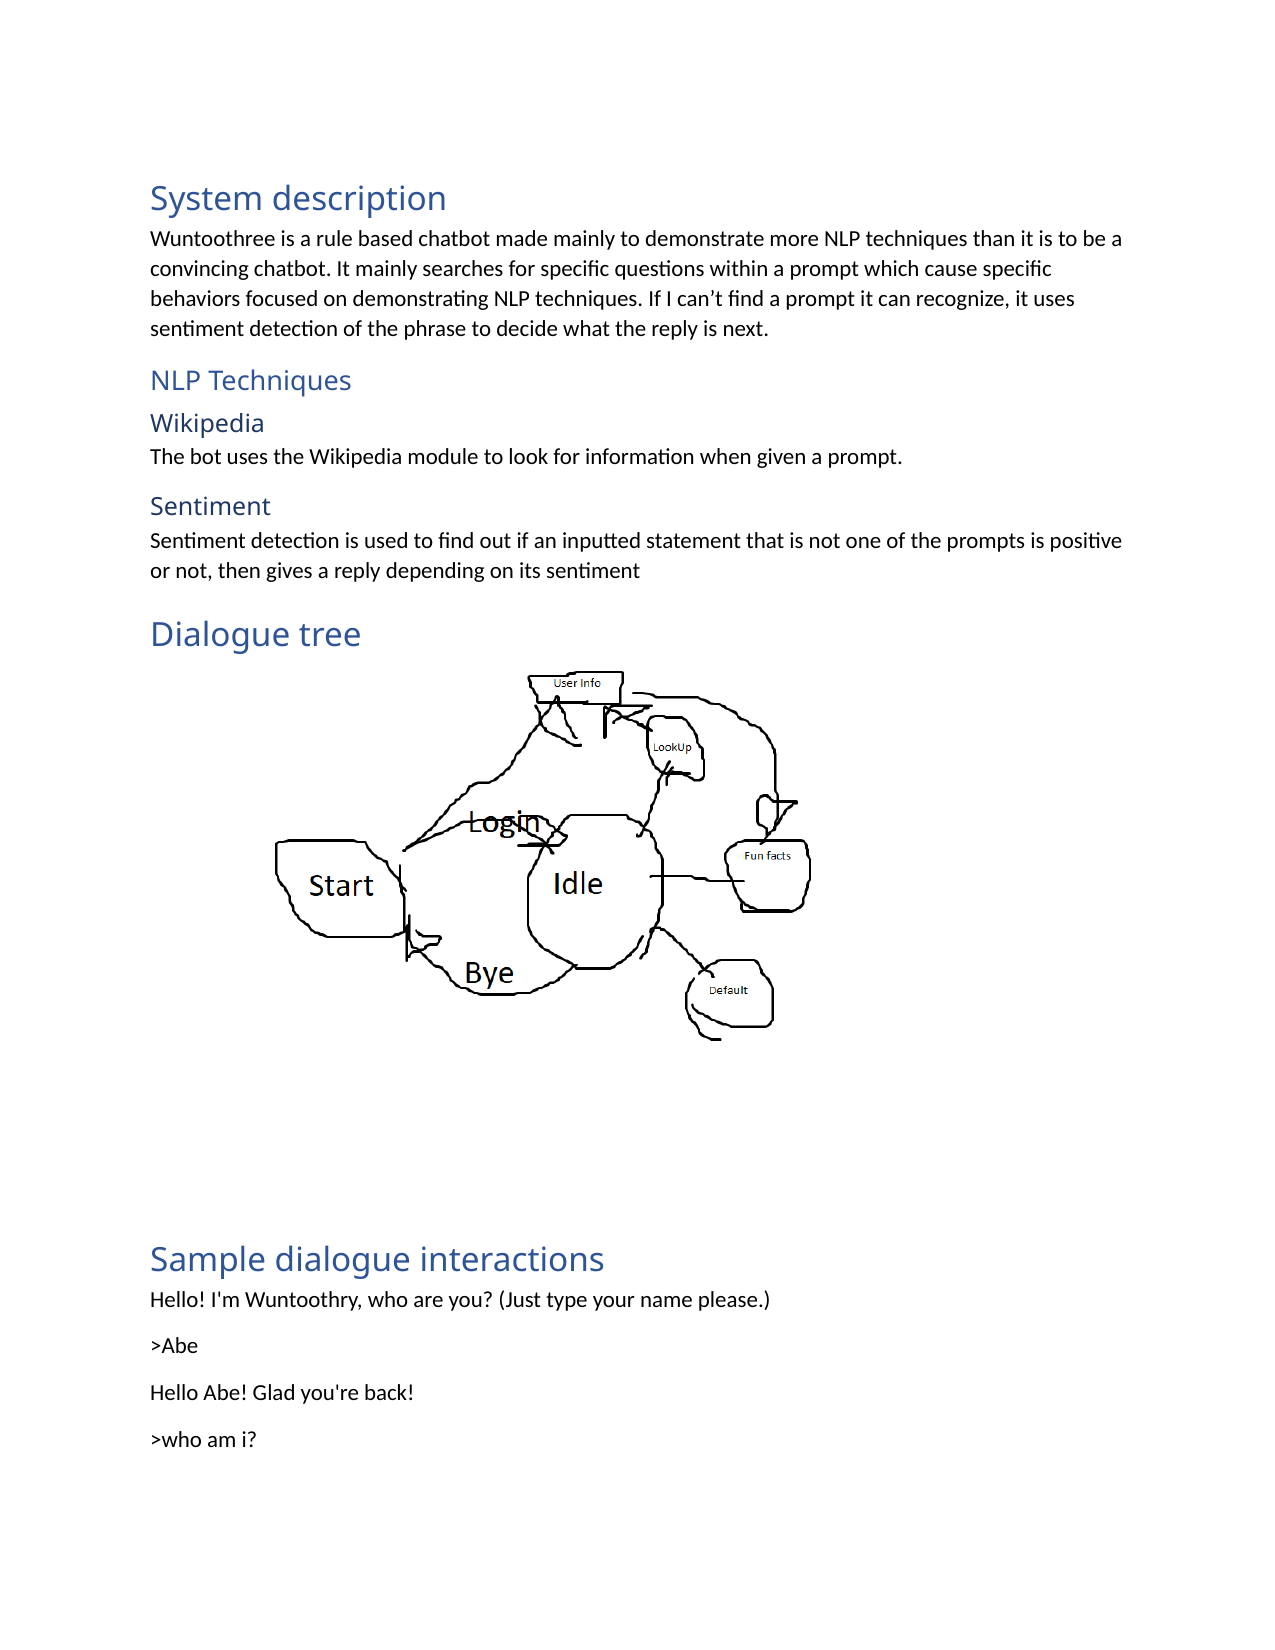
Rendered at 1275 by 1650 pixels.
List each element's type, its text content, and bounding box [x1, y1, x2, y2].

text >Abe [150, 1332, 1125, 1360]
subtitle Sample dialogue interactions [150, 1236, 1125, 1281]
text Sentiment detection is used to find out if an inputted statement that is not one of the prompts is positive or not, then gives a reply depending on its sentiment [150, 526, 1125, 584]
picture [150, 660, 1125, 1209]
text Hello Abe! Glad you're back! [150, 1378, 1125, 1407]
subtitle System description [150, 175, 1125, 220]
text Wuntoothree is a rule based chatbot made mainly to demonstrate more NLP techniques than it is to be a convincing chatbot. It mainly searches for specific questions within a prompt which cause specific behaviors focused on demonstrating NLP techniques. If I can’t find a prompt it can recognize, it uses sentiment detection of the phrase to decide what the reply is next. [150, 224, 1125, 343]
text The bot uses the Wikipedia module to look for information when given a prompt. [150, 442, 1125, 470]
text >who am i? [150, 1425, 1125, 1453]
text Hello! I'm Wuntoothry, who are you? (Just type your name please.) [150, 1285, 1125, 1313]
subtitle NLP Techniques [150, 361, 1125, 398]
subtitle Dialogue tree [150, 611, 1125, 657]
subtitle Wikipedia [150, 405, 1125, 439]
subtitle Sentiment [150, 489, 1125, 523]
